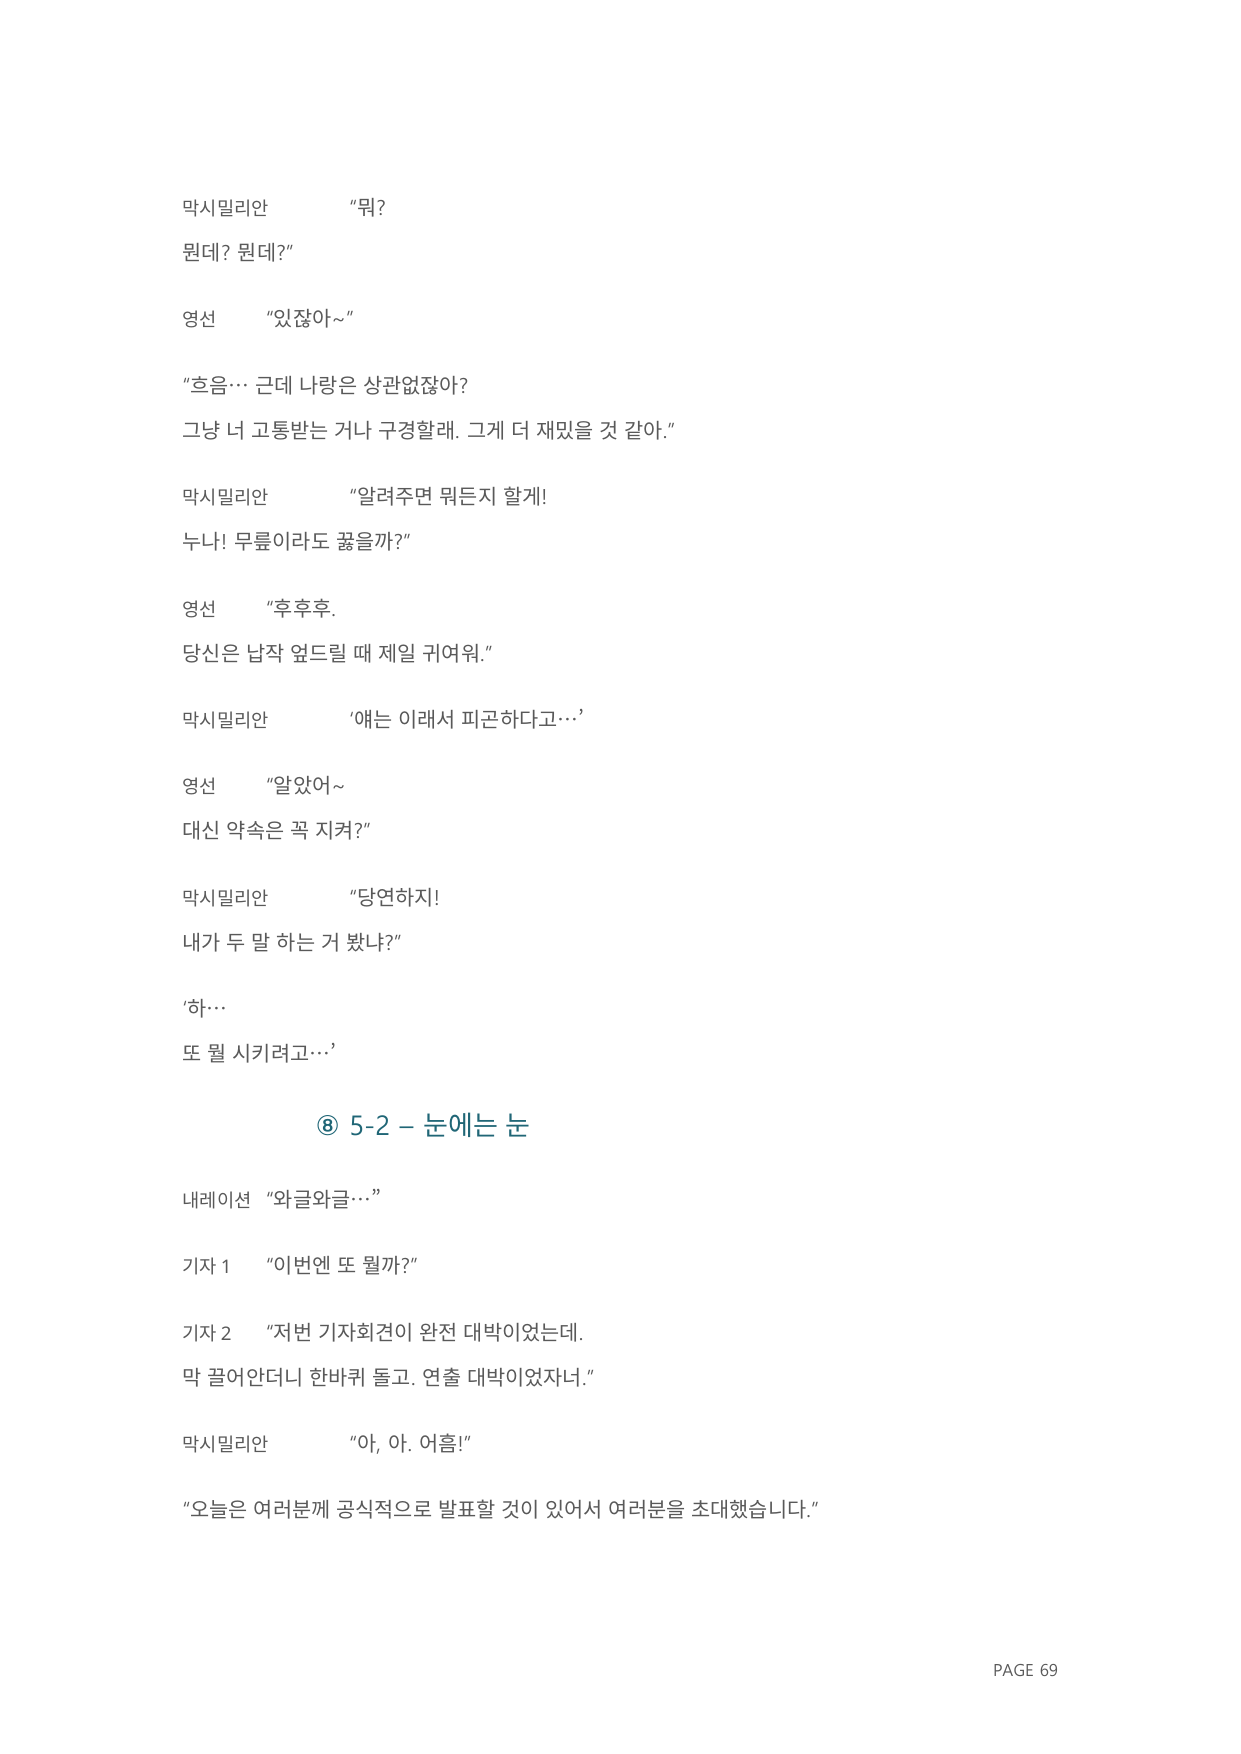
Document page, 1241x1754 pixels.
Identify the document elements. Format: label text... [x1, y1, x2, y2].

text 기자1 “이번엔 또 뭘까?” [182, 1249, 1058, 1280]
text 내레이션 “와글와글…” [182, 1183, 1058, 1214]
subtitle 5-2 – 눈에는 눈 [315, 1104, 1058, 1143]
text “흐음… 근데 나랑은 상관없잖아? 그냥 너 고통받는 거나 구경할래. 그게 더 재밌을 것 같아.” [182, 369, 1058, 444]
text “오늘은 여러분께 공식적으로 발표할 것이 있어서 여러분을 초대했습니다.” [182, 1493, 1058, 1523]
text 영선 “알았어~ 대신 약속은 꼭 지켜?” [182, 769, 1058, 845]
text 막시밀리안 “당연하지! 내가 두 말 하는 거 봤냐?” [182, 881, 1058, 956]
text 영선 “있잖아~” [182, 303, 1058, 333]
text 막시밀리안 “아, 아. 어흠!” [182, 1427, 1058, 1457]
text 막시밀리안 “뭐? 뭔데? 뭔데?” [182, 191, 1058, 267]
text 영선 “후후후. 당신은 납작 엎드릴 때 제일 귀여워.” [182, 592, 1058, 667]
text ‘하… 또 뭘 시키려고…’ [182, 992, 1058, 1068]
text 막시밀리안 “알려주면 뭐든지 할게! 누나! 무릎이라도 꿇을까?” [182, 480, 1058, 556]
text 막시밀리안 ‘얘는 이래서 피곤하다고…’ [182, 703, 1058, 733]
text 기자2 “저번 기자회견이 완전 대박이었는데. 막 끌어안더니 한바퀴 돌고. 연출 대박이었자너.” [182, 1316, 1058, 1391]
